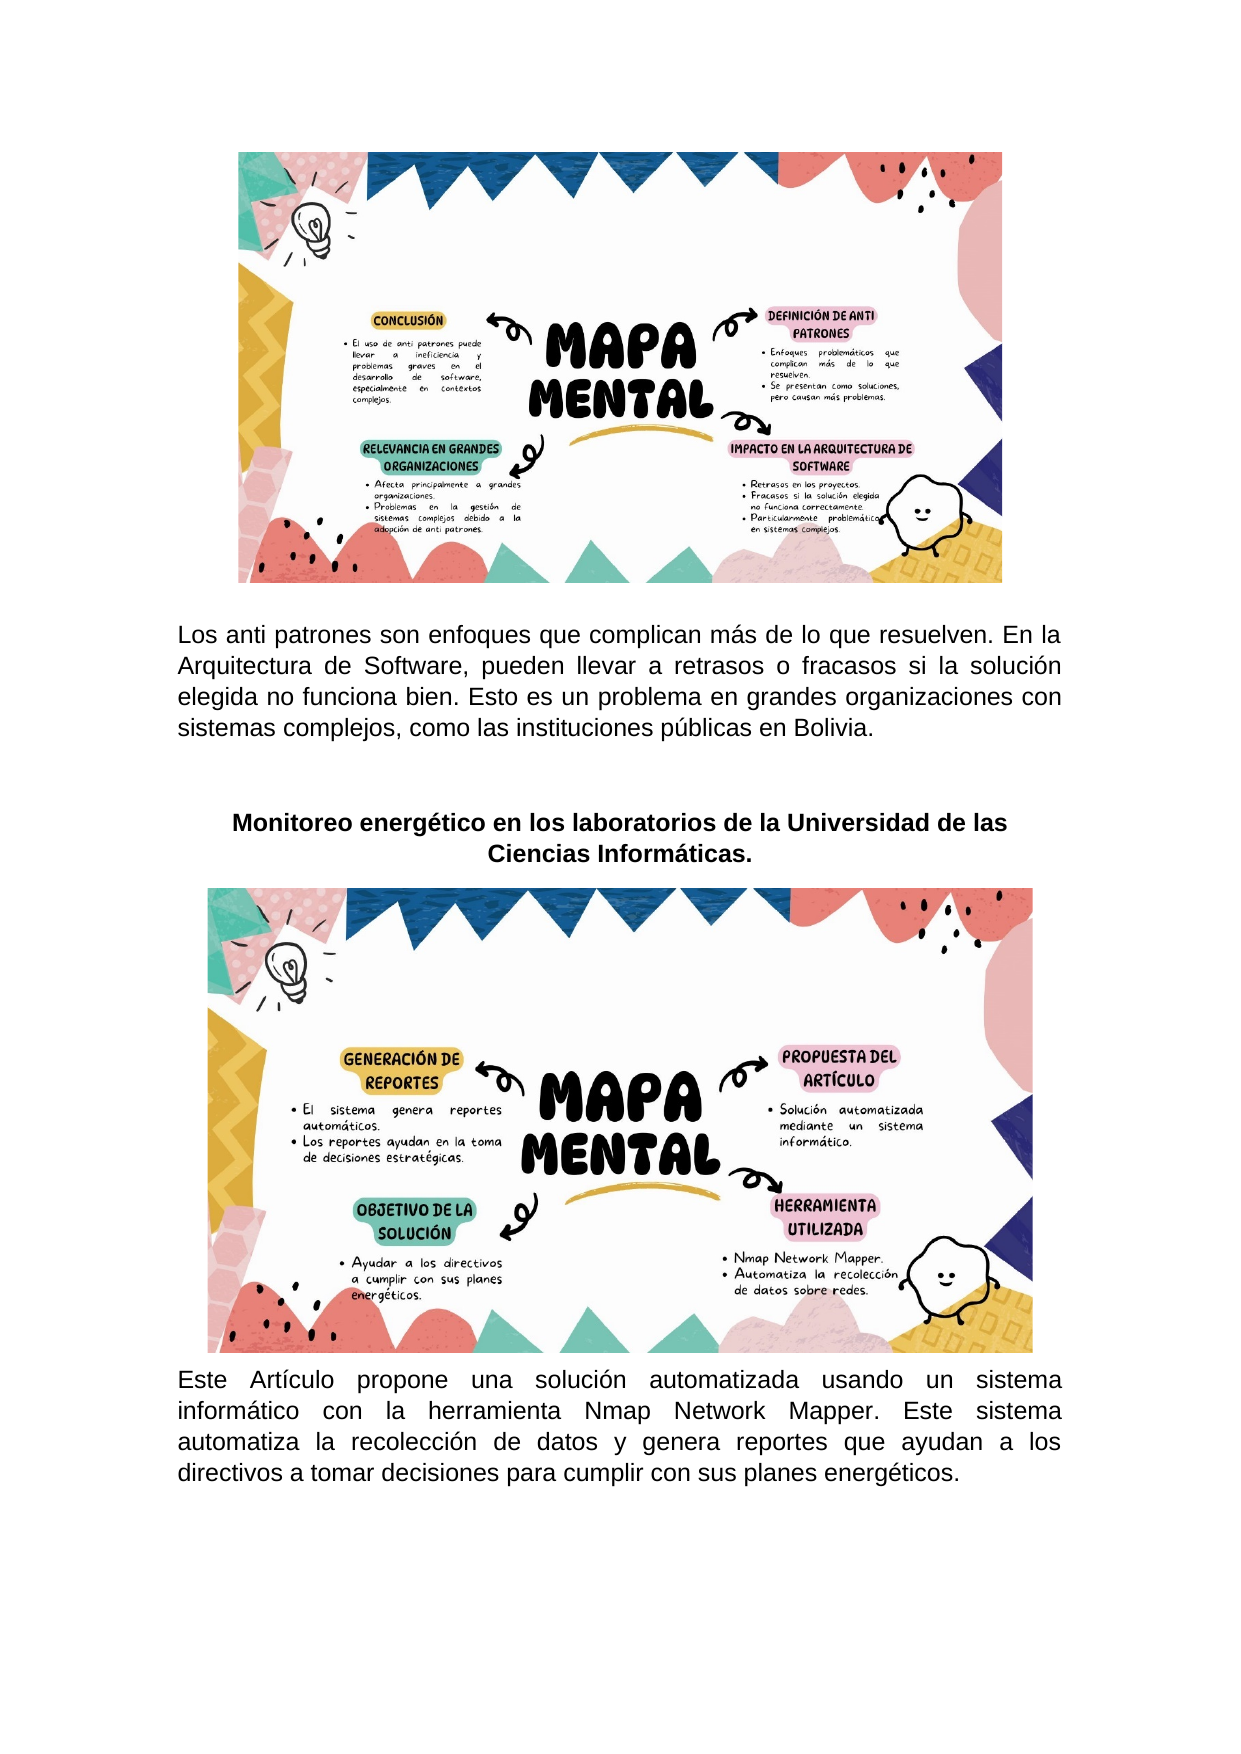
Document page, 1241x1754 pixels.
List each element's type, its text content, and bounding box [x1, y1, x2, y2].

text Los anti patrones son enfoques que complican más de lo que resuelven. En la Arquitectura de Software, pueden llevar a retrasos o fracasos si la solución elegida no funciona bien. Esto es un problema en grandes organizaciones con sistemas complejos, como las instituciones públicas en Bolivia. [177, 620, 1063, 742]
picture [238, 152, 1003, 583]
picture [207, 888, 1033, 1353]
text Monitoreo energético en los laboratorios de la Universidad de las Ciencias Informáticas. [177, 808, 1063, 868]
